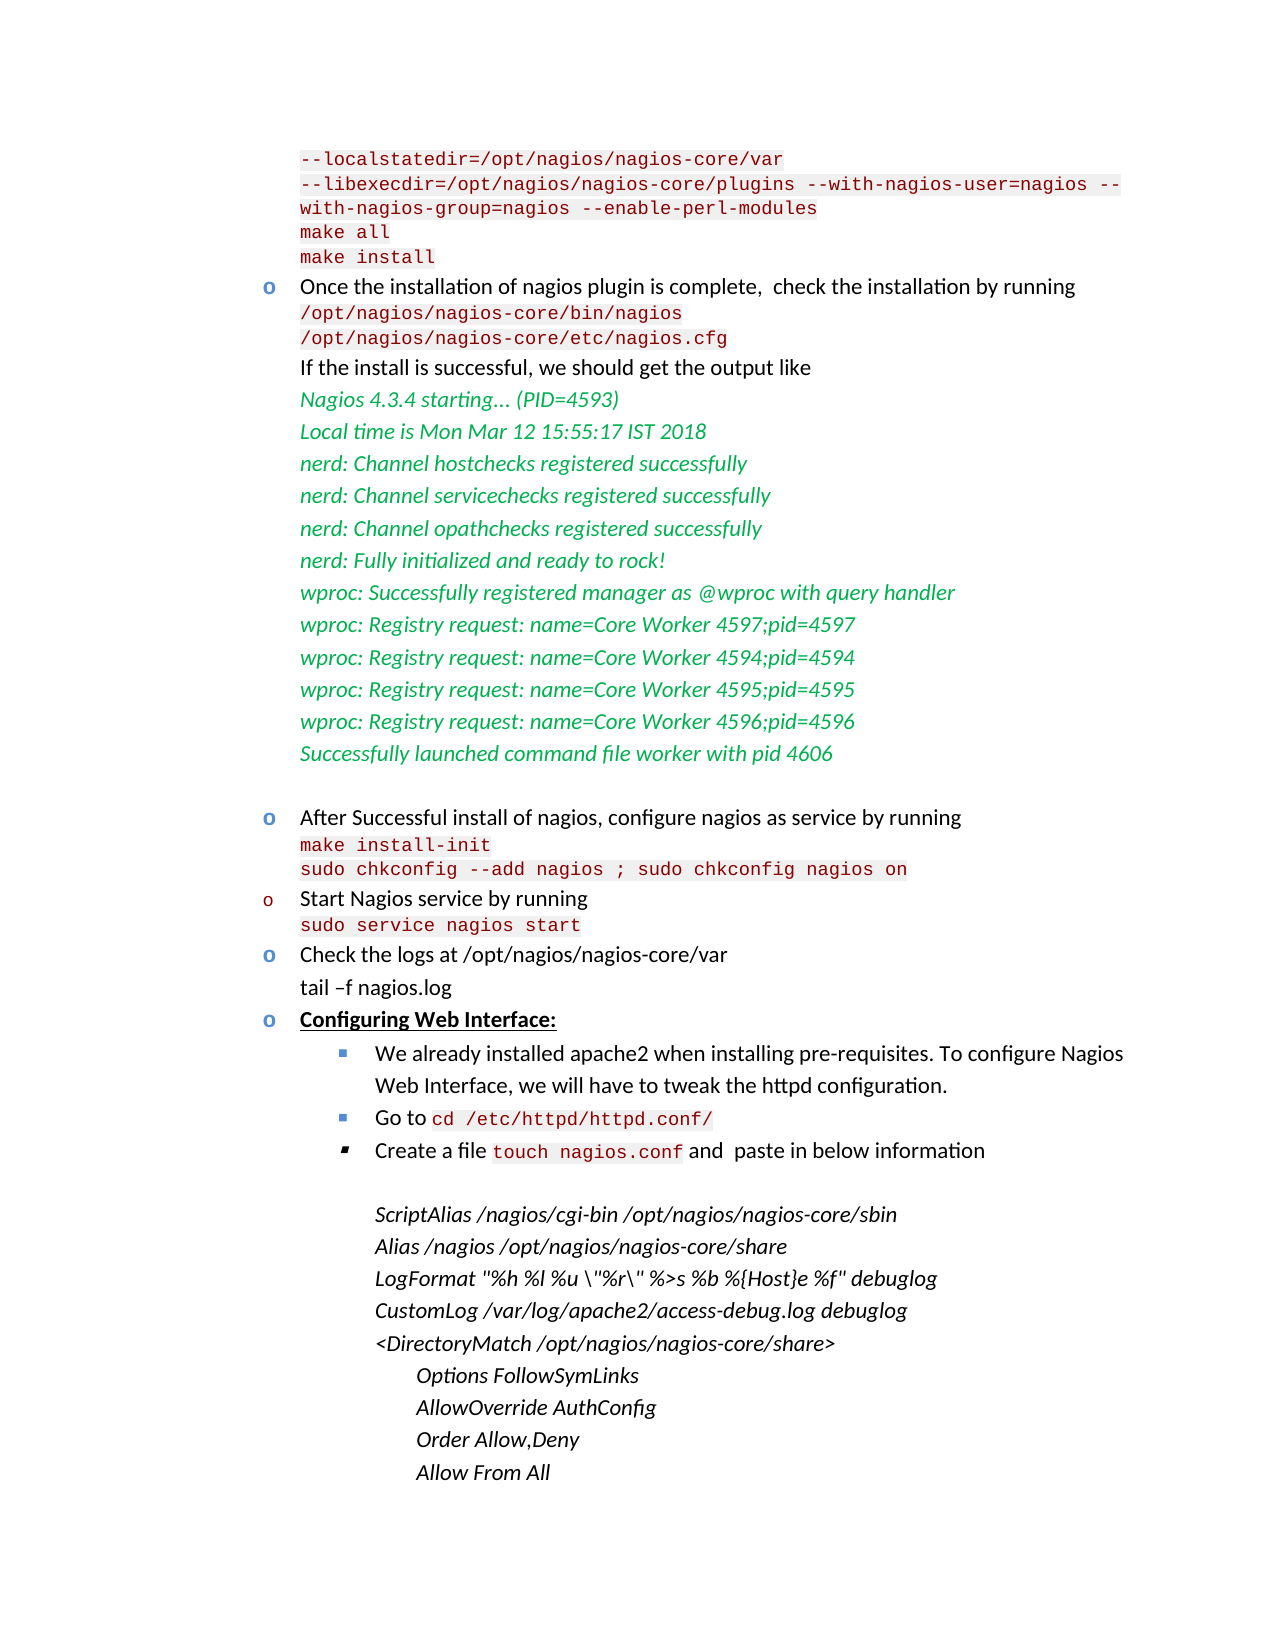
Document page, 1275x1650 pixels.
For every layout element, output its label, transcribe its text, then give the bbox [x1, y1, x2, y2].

list After Successful install of nagios, configure nagios as service by running make install-init sudo chkconfig --add nagios ; sudo chkconfig nagios on [262, 803, 1125, 881]
list nerd: Channel opathchecks registered successfully [300, 514, 1125, 542]
list Once the installation of nagios plugin is complete, check the installation by running /opt/nagios/nagios-core/bin/nagios /opt/nagios/nagios-core/etc/nagios.cfg [262, 272, 1125, 350]
list wproc: Registry request: name=Core Worker 4596;pid=4596 [300, 707, 1125, 735]
list Configuring Web Interface: [262, 1006, 1125, 1035]
list Start Nagios service by running sudo service nagios start [262, 884, 1125, 937]
list Local time is Mon Mar 12 15:55:17 IST 2018 [300, 417, 1125, 445]
list wproc: Registry request: name=Core Worker 4595;pid=4595 [300, 675, 1125, 703]
list wproc: Registry request: name=Core Worker 4597;pid=4597 [300, 610, 1125, 638]
list wproc: Successfully registered manager as @wproc with query handler [300, 578, 1125, 606]
list nerd: Channel hostchecks registered successfully [300, 449, 1125, 477]
list If the install is successful, we should get the output like Nagios 4.3.4 starting... (PID=4593) [300, 353, 1125, 413]
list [337, 1136, 1125, 1486]
list Successfully launched command file worker with pid 4606 [300, 739, 1125, 767]
list Check the logs at /opt/nagios/nagios-core/var tail –f nagios.log [262, 940, 1125, 1001]
list wproc: Registry request: name=Core Worker 4594;pid=4594 [300, 643, 1125, 671]
list nerd: Fully initialized and ready to rock! [300, 546, 1125, 574]
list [262, 150, 1125, 269]
list nerd: Channel servicechecks registered successfully [300, 482, 1125, 510]
list We already installed apache2 when installing pre-requisites. To configure Nagios Web Interface, we will have to tweak the httpd configuration. [337, 1039, 1125, 1099]
list Go to cd /etc/httpd/httpd.conf/ [337, 1103, 1125, 1132]
